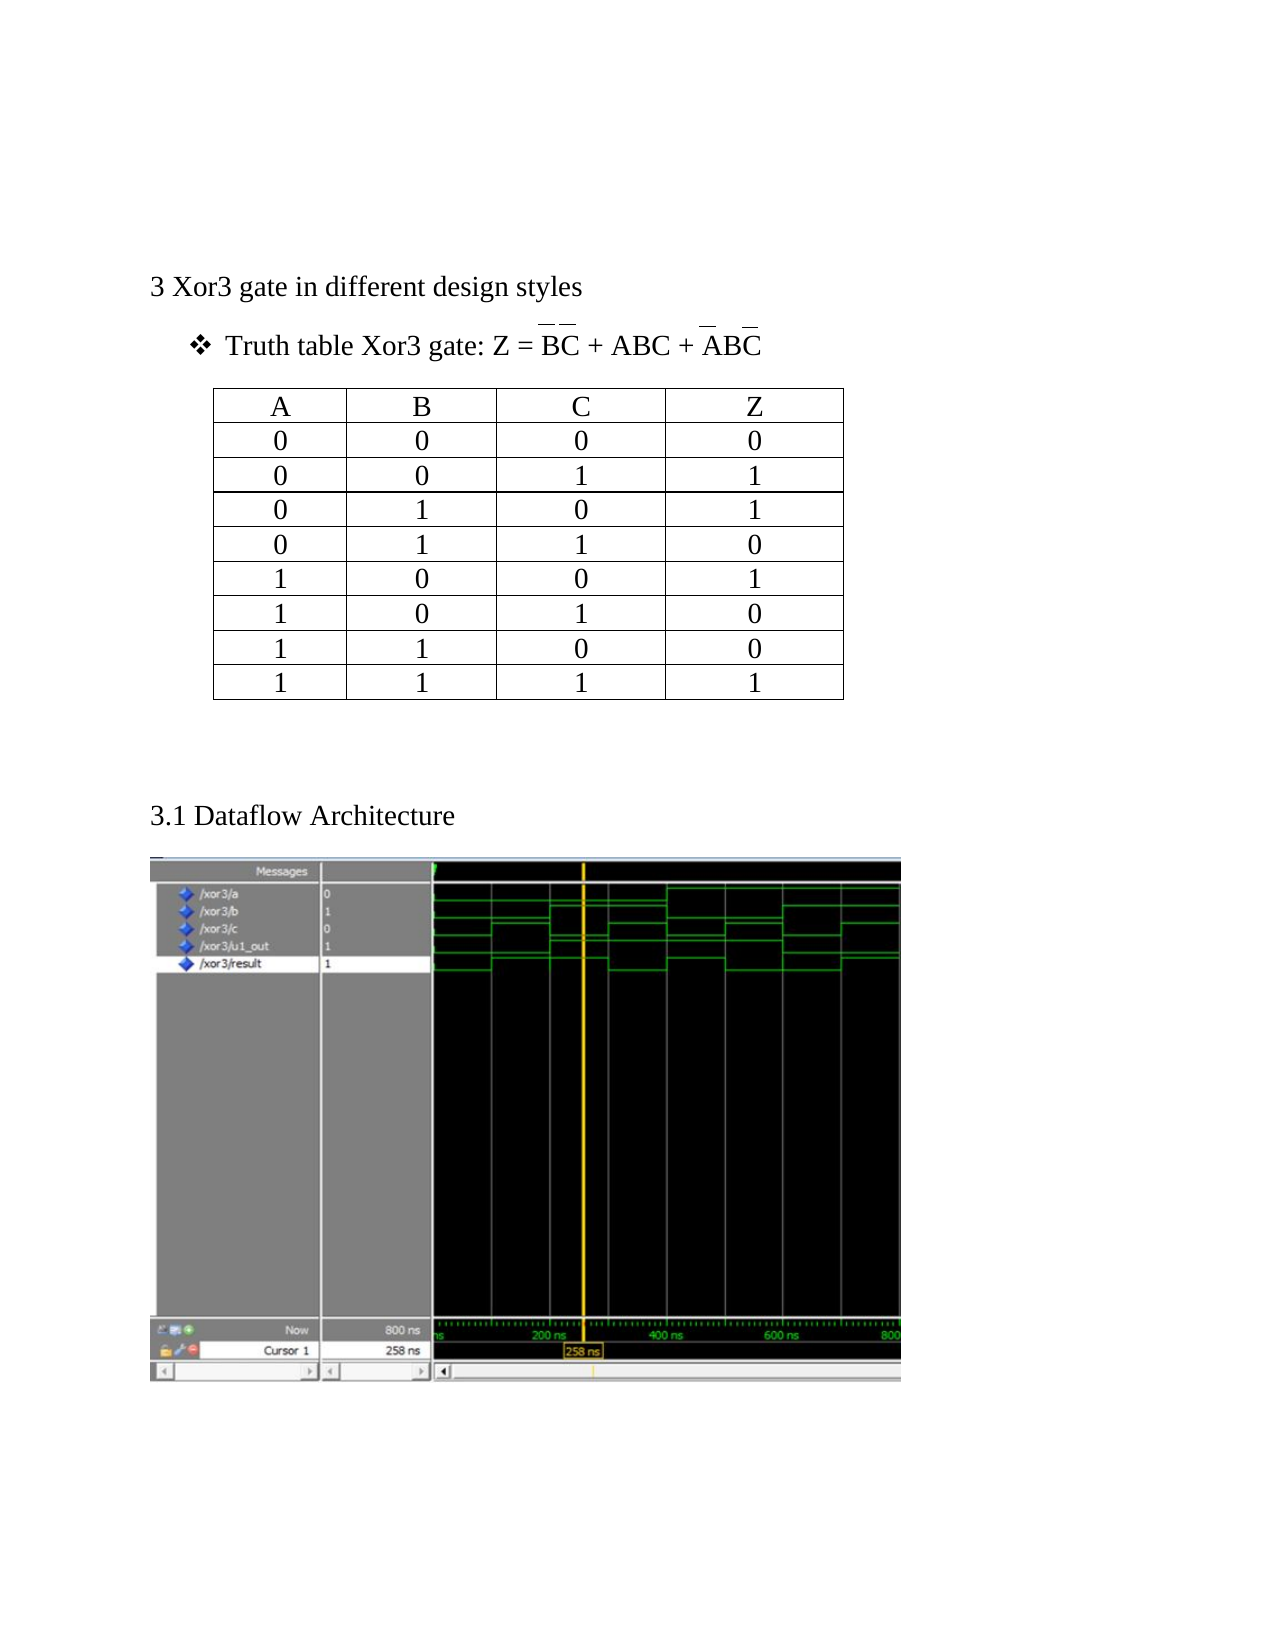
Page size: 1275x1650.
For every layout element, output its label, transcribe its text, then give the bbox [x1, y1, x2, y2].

table_cell 1 [497, 596, 665, 630]
table_cell 1 [666, 562, 843, 595]
table_cell 0 [666, 423, 843, 457]
table_cell 0 [214, 423, 346, 457]
table_cell 0 [347, 458, 496, 491]
table_cell 0 [347, 423, 496, 457]
table_cell 0 [666, 631, 843, 664]
table_cell 1 [497, 527, 665, 561]
table_cell 1 [666, 665, 843, 699]
table_cell 1 [214, 665, 346, 699]
table_cell 1 [214, 596, 346, 630]
table_cell 1 [347, 665, 496, 699]
table_cell 1 [214, 631, 346, 664]
table_cell 1 [347, 527, 496, 561]
table_cell 1 [666, 458, 843, 491]
table_cell 1 [497, 458, 665, 491]
table_cell 1 [347, 631, 496, 664]
table_header B [347, 389, 496, 422]
table_cell 0 [214, 458, 346, 491]
picture [150, 857, 901, 1383]
table_cell 1 [666, 493, 843, 526]
table_header C [497, 389, 665, 422]
table_cell 0 [497, 631, 665, 664]
table_cell 1 [347, 493, 496, 526]
text 3.1 Dataflow Architecture [150, 798, 1125, 831]
table_cell 0 [497, 562, 665, 595]
table_cell 1 [497, 665, 665, 699]
table_header Z [666, 389, 843, 422]
table_cell 0 [214, 493, 346, 526]
table_cell 0 [497, 423, 665, 457]
table_cell 0 [347, 562, 496, 595]
list Truth table Xor3 gate: Z = BC + ABC + ABC [187, 328, 1125, 362]
table_cell 0 [347, 596, 496, 630]
table_header A [214, 389, 346, 422]
table_cell 0 [214, 527, 346, 561]
table_cell 0 [497, 493, 665, 526]
table_cell 0 [666, 596, 843, 630]
text 3 Xor3 gate in different design styles [150, 269, 1125, 302]
table_cell 1 [214, 562, 346, 595]
table_cell 0 [666, 527, 843, 561]
